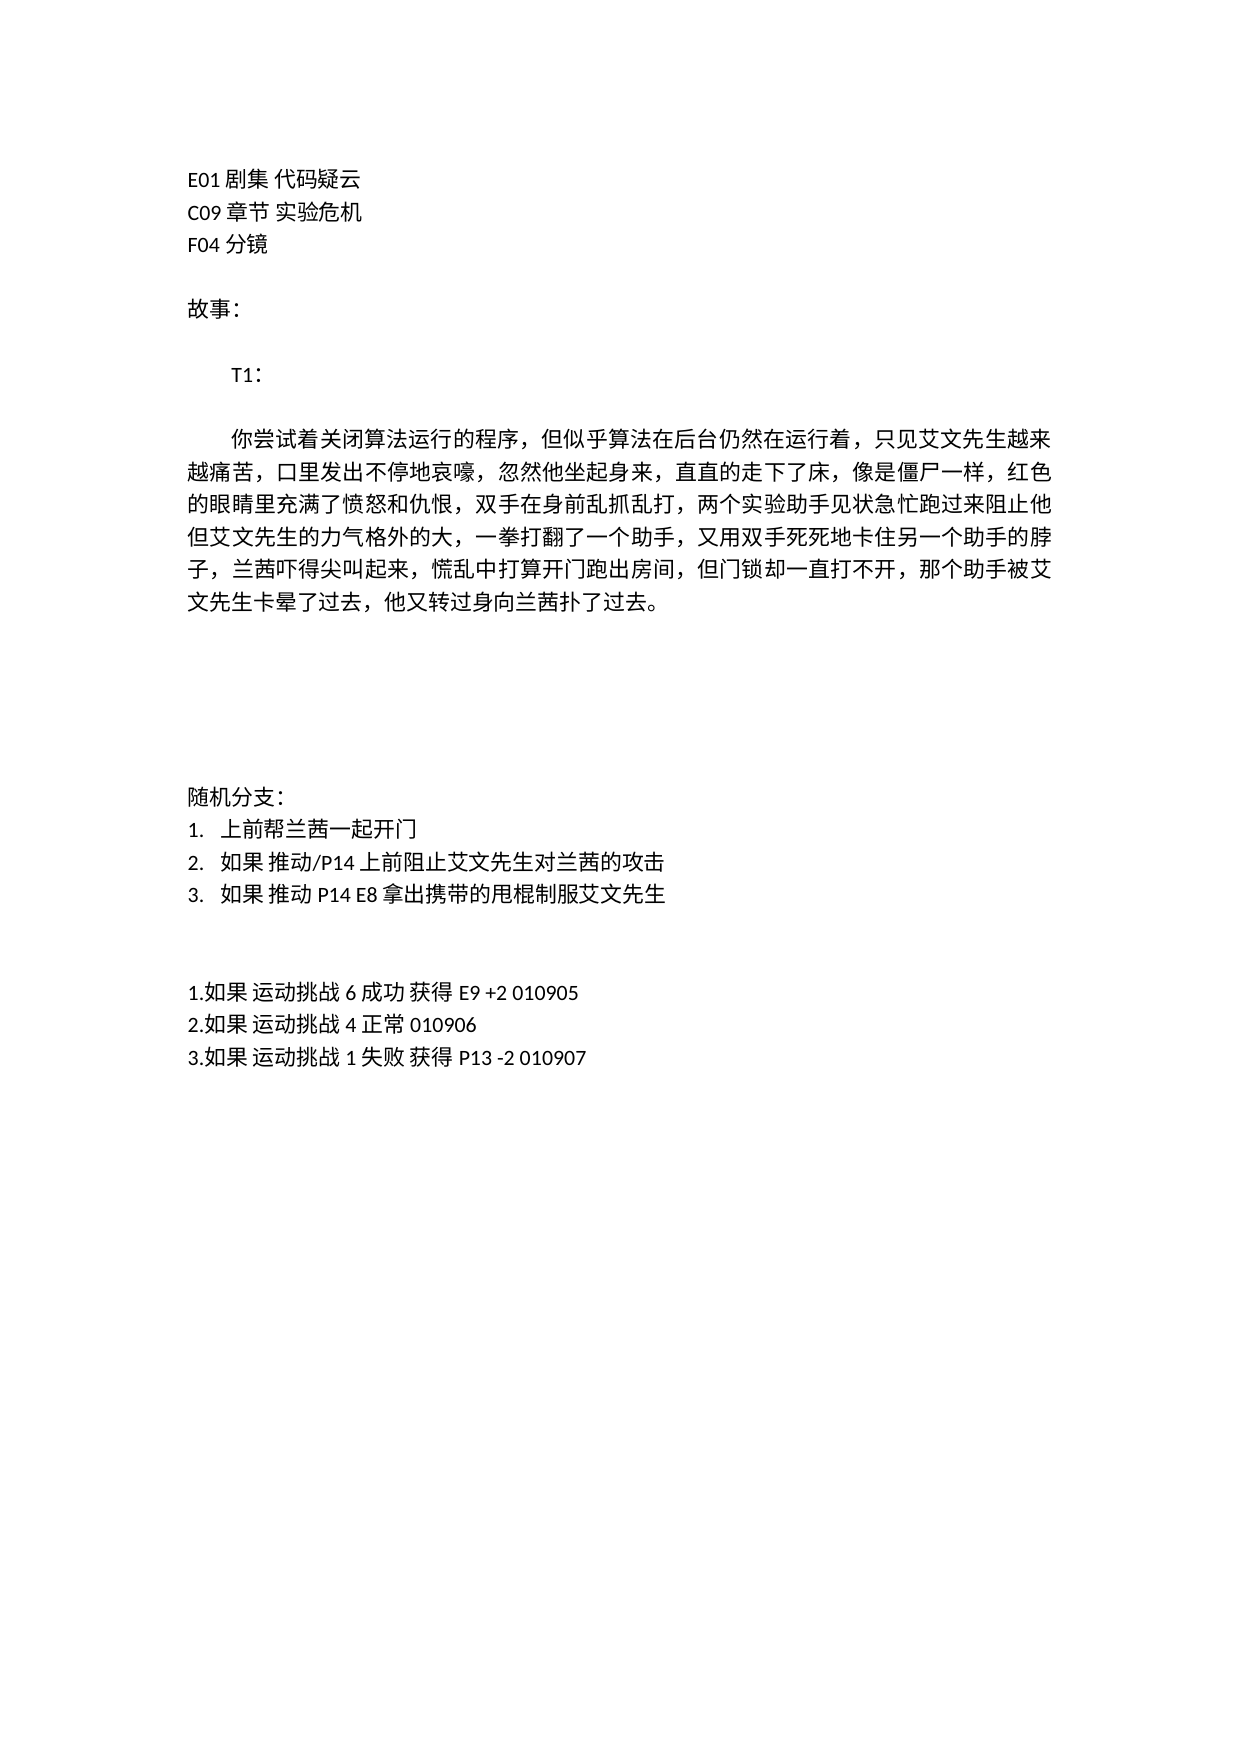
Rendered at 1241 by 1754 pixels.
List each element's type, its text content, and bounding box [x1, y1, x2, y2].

list 如果 推动 P14 E8拿出携带的甩棍制服艾文先生 [187, 877, 1053, 909]
list 如果 推动/P14 上前阻止艾文先生对兰茜的攻击 [187, 844, 1053, 877]
list 3.如果 运动挑战 1 失败 获得 P13 -2 010907 [187, 1039, 1053, 1072]
text 故事： [187, 292, 1053, 324]
text C09 章节 实验危机 [187, 194, 1053, 227]
text 你尝试着关闭算法运行的程序，但似乎算法在后台仍然在运行着，只见艾文先生越来越痛苦，口里发出不停地哀嚎，忽然他坐起身来，直直的走下了床，像是僵尸一样，红色的眼睛里充满了愤怒和仇恨，双手在身前乱抓乱打，两个实验助手见状急忙跑过来阻止他，但艾文先生的力气格外的大，一拳打翻了一个助手，又用双手死死地卡住另一个助手的脖子，兰茜吓得尖叫起来，慌乱中打算开门跑出房间，但门锁却一直打不开，那个助手被艾文先生卡晕了过去，他又转过身向兰茜扑了过去。 [187, 422, 1053, 617]
text E01 剧集 代码疑云 [187, 162, 1053, 194]
text 随机分支： [187, 779, 1053, 812]
list 2.如果 运动挑战 4 正常 010906 [187, 1007, 1053, 1039]
list 1.如果 运动挑战 6 成功 获得 E9 +2 010905 [187, 974, 1053, 1007]
text T1： [187, 357, 1053, 389]
list 上前帮兰茜一起开门 [187, 812, 1053, 844]
text F04 分镜 [187, 227, 1053, 259]
